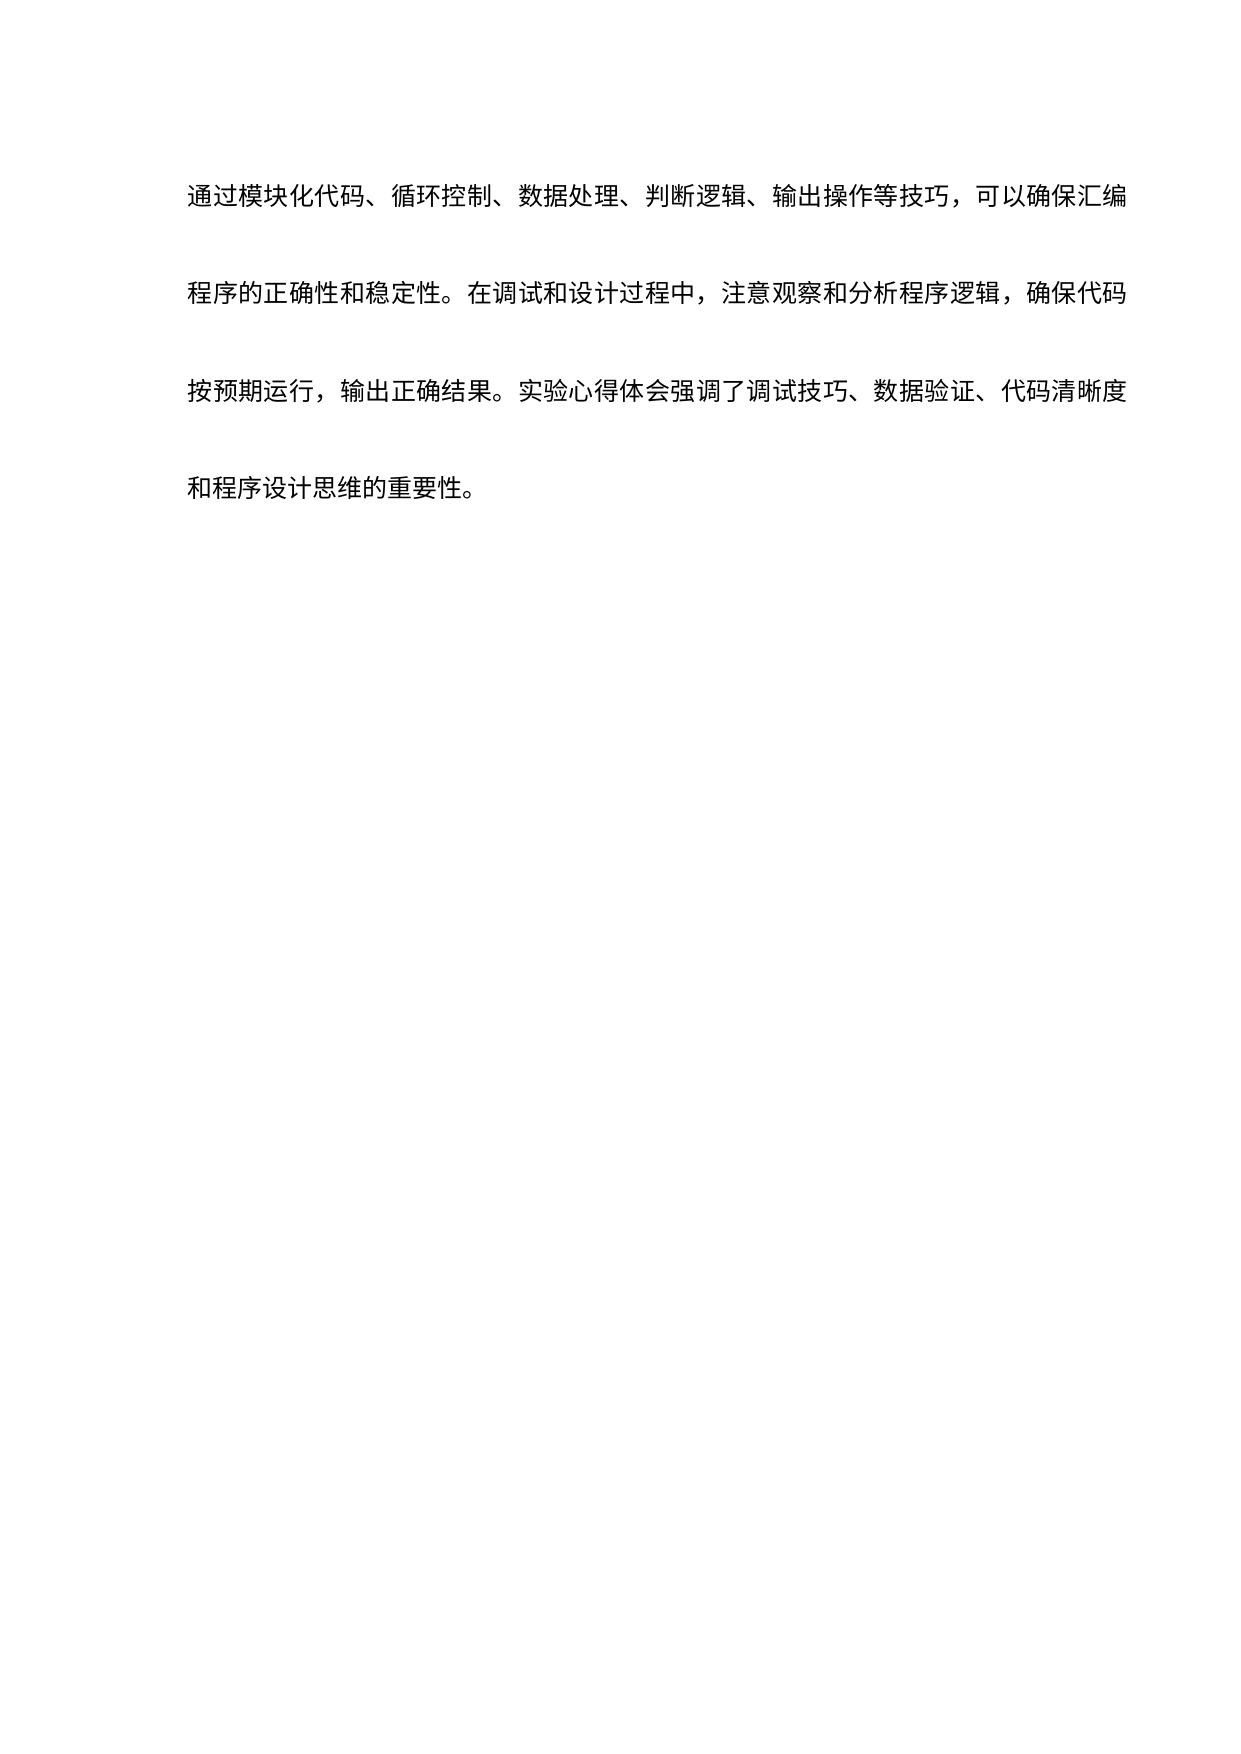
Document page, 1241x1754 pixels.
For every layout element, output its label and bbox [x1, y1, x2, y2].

text [187, 162, 1128, 519]
